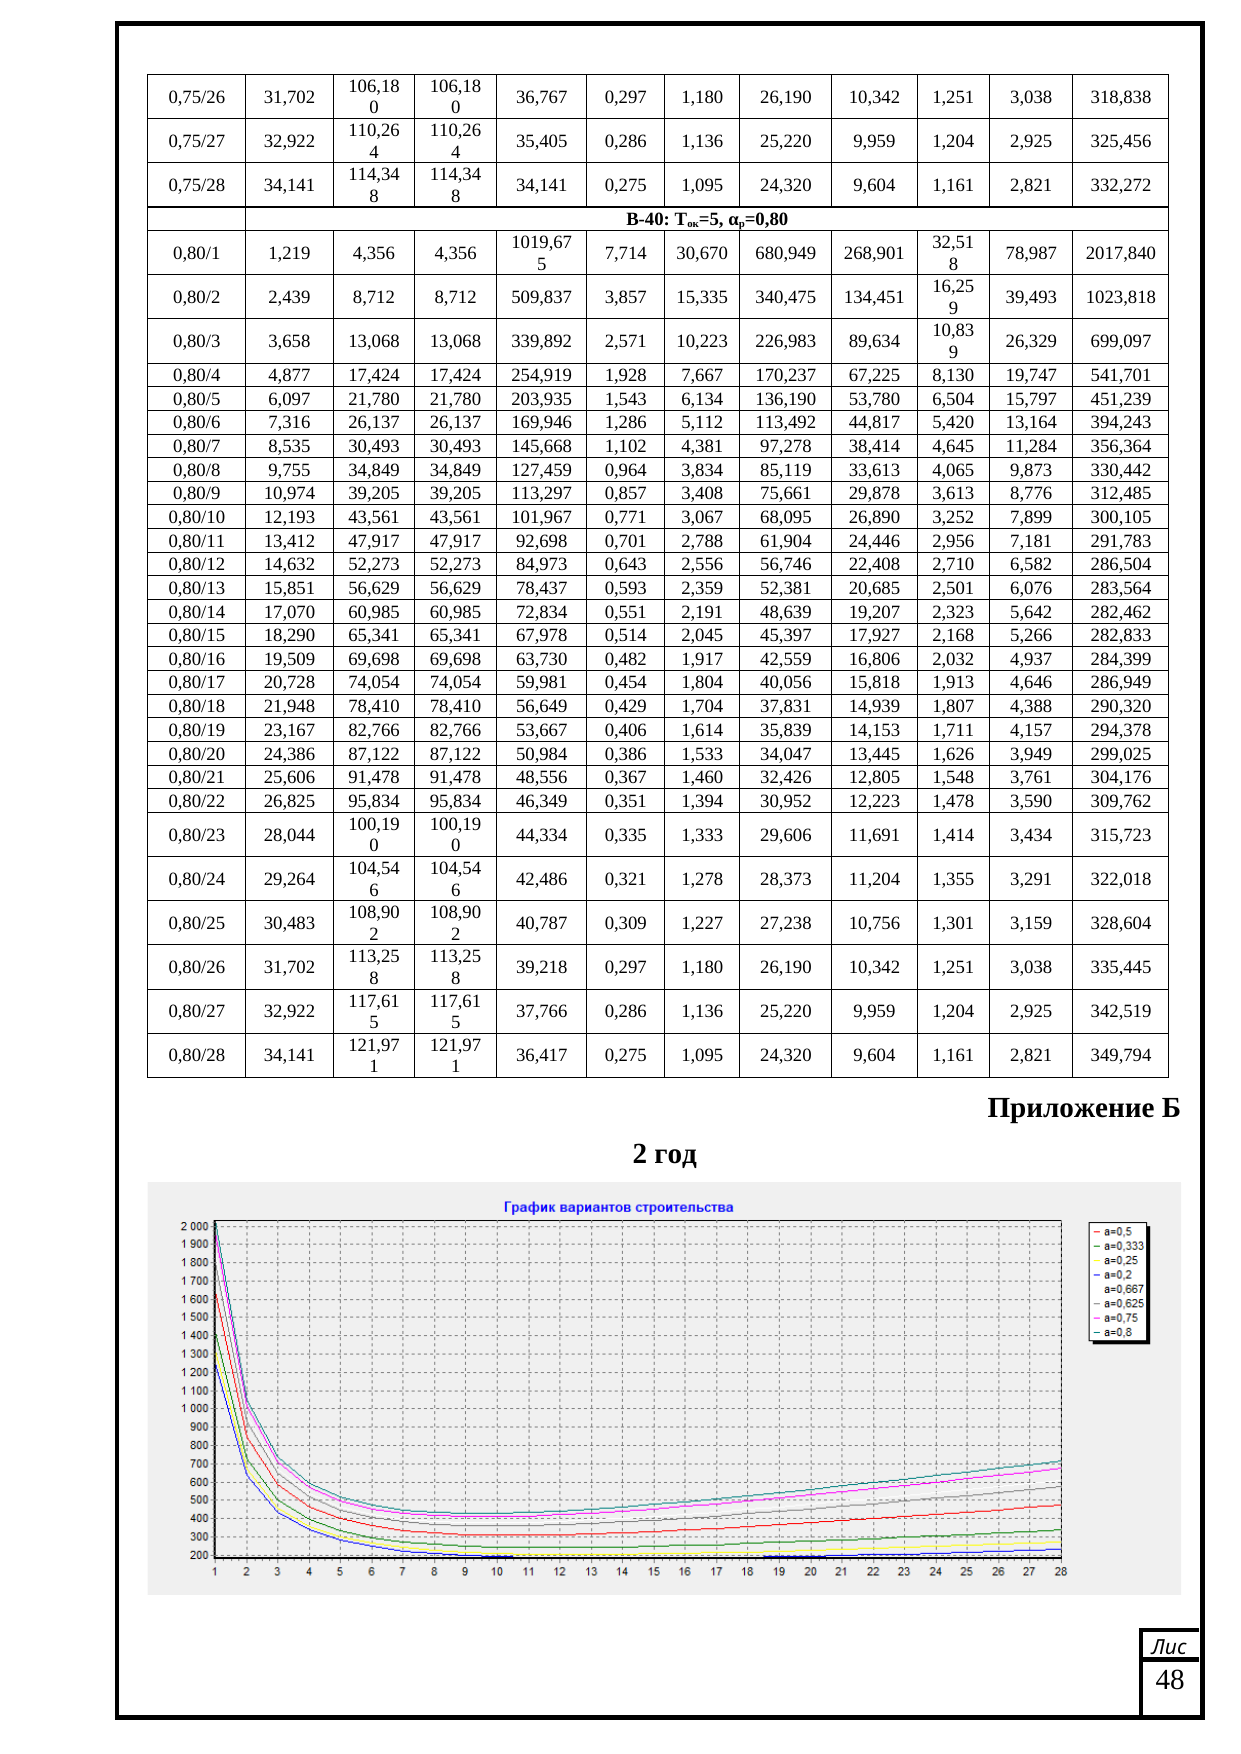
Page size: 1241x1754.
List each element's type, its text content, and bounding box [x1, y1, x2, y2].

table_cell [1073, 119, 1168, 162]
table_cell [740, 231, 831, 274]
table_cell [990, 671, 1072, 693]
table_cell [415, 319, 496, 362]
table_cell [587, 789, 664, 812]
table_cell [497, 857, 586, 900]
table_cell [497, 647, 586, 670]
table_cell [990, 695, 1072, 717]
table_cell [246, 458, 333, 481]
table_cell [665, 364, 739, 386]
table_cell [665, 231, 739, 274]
picture [147, 1182, 1182, 1595]
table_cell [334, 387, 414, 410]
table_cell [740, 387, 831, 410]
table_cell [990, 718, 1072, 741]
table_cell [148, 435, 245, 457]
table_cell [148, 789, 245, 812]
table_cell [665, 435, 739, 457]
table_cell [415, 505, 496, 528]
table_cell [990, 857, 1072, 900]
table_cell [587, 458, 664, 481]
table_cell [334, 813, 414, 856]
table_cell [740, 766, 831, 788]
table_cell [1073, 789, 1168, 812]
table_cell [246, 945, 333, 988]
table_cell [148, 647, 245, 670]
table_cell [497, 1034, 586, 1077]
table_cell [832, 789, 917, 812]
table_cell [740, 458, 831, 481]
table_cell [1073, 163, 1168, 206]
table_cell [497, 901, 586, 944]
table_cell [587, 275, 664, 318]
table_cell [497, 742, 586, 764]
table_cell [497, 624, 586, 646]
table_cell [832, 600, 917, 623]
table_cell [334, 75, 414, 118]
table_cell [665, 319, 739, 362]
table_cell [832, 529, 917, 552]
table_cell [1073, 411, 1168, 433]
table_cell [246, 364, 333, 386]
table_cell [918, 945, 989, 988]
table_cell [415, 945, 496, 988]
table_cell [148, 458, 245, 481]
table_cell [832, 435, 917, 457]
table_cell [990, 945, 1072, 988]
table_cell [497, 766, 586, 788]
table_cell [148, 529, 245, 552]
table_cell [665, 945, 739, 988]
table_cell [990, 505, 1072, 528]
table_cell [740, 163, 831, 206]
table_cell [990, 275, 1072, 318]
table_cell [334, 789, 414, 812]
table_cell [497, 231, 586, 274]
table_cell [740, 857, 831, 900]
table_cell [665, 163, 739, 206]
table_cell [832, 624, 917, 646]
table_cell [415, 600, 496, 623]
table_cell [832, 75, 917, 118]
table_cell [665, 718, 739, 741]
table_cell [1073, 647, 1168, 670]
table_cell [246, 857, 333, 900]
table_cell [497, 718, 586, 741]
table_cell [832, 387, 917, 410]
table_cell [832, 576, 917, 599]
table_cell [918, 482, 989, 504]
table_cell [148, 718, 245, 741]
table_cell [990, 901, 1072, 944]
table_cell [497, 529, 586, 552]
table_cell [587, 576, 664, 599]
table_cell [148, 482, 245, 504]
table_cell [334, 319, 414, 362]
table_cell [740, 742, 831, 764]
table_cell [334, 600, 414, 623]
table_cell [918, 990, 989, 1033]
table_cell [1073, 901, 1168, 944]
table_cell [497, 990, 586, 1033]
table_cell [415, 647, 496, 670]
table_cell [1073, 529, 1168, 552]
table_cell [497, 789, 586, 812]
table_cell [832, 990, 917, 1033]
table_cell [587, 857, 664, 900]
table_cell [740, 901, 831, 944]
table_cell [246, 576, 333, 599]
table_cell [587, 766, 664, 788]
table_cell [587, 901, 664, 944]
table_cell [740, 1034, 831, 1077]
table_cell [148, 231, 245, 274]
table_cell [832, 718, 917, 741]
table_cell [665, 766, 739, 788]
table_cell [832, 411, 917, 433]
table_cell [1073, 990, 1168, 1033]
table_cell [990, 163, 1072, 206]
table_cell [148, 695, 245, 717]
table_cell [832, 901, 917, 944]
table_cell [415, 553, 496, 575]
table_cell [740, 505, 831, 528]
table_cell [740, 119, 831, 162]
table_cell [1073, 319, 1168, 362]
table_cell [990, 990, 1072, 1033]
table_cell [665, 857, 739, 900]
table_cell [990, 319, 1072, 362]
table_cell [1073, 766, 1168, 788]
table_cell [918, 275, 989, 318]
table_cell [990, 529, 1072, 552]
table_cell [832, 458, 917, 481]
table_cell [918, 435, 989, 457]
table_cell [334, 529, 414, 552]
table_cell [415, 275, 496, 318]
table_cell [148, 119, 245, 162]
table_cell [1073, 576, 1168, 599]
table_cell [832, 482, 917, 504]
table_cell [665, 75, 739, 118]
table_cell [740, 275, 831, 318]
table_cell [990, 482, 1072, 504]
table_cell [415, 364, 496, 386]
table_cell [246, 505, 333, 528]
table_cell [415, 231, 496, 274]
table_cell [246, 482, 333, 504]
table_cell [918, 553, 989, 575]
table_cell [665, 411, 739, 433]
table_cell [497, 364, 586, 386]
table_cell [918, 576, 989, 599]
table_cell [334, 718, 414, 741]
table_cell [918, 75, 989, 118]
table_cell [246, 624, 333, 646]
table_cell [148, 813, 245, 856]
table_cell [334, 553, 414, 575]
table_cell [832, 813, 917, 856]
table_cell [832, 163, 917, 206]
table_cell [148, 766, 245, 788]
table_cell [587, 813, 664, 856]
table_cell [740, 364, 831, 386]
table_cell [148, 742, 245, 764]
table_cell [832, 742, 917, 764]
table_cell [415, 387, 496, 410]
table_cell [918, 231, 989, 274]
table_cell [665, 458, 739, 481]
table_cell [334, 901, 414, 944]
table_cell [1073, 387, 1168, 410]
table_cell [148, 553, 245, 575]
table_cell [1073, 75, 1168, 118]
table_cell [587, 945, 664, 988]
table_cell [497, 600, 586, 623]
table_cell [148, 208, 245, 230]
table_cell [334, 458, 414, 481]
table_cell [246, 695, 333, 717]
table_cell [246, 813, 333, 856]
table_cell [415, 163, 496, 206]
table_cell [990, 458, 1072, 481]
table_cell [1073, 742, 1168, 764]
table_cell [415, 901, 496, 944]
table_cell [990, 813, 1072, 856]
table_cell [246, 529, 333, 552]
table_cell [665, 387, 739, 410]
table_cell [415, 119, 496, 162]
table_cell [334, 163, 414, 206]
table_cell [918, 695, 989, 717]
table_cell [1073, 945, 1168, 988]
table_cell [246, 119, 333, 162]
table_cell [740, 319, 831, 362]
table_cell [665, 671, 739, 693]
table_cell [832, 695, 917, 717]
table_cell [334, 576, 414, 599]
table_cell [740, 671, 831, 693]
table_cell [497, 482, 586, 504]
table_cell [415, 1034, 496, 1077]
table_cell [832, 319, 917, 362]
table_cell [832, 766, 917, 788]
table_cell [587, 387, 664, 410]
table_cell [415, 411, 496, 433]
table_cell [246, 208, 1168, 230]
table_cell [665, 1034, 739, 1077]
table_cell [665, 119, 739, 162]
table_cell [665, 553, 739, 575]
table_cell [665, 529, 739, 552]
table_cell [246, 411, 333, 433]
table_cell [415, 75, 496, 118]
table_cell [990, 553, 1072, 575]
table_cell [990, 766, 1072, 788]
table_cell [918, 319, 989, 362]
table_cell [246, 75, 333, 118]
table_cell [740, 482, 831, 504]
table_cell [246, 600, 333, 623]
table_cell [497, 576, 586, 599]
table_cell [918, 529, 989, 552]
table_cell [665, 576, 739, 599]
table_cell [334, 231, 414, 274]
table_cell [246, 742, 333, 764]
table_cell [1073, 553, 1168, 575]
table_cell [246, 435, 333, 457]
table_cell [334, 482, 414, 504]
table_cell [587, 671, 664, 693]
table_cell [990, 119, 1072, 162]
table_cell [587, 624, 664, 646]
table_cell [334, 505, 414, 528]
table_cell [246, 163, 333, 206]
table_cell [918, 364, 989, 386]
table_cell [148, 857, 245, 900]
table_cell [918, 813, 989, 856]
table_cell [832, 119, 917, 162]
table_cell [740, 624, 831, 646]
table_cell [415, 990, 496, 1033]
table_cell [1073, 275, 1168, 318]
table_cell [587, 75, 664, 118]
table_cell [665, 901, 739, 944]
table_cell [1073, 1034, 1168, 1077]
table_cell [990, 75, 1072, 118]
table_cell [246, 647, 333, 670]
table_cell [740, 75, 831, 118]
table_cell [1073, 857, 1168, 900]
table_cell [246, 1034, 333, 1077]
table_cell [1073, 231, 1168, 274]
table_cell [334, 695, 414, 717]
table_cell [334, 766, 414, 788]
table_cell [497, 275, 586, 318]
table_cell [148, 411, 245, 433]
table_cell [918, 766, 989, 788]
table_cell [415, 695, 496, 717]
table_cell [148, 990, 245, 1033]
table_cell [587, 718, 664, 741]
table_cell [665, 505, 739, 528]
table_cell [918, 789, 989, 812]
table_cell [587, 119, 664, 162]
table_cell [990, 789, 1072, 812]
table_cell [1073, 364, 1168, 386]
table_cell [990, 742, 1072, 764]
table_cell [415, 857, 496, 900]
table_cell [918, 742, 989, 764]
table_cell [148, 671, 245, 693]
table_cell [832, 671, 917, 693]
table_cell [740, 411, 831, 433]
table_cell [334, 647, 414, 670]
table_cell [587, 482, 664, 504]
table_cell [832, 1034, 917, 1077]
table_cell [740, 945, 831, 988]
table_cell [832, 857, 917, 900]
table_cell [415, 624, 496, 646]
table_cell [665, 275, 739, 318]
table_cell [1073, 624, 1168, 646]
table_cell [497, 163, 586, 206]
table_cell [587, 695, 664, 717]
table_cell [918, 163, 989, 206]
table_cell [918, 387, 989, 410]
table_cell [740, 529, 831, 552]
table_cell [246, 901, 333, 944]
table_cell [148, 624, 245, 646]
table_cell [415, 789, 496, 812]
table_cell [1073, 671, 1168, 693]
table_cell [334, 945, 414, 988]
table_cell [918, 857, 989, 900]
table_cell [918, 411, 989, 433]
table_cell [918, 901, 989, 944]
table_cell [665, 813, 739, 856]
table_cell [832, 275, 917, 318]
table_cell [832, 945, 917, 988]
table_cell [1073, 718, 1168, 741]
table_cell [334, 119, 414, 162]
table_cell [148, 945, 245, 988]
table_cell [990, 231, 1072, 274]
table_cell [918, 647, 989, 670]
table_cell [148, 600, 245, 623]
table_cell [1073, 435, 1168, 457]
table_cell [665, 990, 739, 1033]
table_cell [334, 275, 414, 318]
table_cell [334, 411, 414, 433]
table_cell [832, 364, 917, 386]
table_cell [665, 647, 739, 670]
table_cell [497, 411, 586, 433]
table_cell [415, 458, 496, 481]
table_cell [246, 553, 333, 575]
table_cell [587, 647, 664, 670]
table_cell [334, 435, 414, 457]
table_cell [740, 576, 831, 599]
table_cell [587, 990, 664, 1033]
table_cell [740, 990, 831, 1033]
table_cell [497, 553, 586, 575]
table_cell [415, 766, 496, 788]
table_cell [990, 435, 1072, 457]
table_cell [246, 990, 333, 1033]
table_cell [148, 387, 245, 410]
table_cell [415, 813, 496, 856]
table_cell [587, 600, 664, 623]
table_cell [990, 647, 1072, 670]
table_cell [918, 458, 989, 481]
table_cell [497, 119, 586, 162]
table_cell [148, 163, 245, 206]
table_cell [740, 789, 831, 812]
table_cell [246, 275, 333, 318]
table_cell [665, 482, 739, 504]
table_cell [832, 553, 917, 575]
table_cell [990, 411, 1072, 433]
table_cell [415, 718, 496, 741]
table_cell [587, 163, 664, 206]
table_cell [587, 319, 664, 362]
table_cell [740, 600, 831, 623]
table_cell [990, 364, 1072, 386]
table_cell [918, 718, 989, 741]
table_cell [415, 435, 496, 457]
text 2 год [148, 1136, 1181, 1170]
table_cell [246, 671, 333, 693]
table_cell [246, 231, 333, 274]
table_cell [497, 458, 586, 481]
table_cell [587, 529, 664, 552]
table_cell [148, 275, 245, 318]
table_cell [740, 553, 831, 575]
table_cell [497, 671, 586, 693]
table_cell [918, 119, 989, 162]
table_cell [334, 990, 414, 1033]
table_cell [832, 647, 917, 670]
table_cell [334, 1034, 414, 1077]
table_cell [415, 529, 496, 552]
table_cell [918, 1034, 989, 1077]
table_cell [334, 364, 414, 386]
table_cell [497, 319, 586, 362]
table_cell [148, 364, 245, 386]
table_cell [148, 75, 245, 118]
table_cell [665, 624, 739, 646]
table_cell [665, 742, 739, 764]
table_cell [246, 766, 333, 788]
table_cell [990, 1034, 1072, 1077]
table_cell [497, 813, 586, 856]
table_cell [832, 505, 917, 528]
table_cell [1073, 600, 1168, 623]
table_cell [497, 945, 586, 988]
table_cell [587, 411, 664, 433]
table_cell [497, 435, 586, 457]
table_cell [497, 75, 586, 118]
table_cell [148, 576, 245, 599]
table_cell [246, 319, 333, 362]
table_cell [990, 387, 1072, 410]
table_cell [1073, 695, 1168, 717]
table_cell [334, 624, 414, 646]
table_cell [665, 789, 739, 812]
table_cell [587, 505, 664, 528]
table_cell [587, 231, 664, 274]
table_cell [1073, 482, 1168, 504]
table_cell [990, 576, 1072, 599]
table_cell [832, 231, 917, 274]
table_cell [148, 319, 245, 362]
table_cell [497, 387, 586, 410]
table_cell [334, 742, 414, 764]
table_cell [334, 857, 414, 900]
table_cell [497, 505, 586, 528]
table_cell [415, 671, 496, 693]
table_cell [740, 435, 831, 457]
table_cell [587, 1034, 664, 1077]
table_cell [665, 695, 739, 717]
text Приложение Б [148, 1090, 1181, 1124]
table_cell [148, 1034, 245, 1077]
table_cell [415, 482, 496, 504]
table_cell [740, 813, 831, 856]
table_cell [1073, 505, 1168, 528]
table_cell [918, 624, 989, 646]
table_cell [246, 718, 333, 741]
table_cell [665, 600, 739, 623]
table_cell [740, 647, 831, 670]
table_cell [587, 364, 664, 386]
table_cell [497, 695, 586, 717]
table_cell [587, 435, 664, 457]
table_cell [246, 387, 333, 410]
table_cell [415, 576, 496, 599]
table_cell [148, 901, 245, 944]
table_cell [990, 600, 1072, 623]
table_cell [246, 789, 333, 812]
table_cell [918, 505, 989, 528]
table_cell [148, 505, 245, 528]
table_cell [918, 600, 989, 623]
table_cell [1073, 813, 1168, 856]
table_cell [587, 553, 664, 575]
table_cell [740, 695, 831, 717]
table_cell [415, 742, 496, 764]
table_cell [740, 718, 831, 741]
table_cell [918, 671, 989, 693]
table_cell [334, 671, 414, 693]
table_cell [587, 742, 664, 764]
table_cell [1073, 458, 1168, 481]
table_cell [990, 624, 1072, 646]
